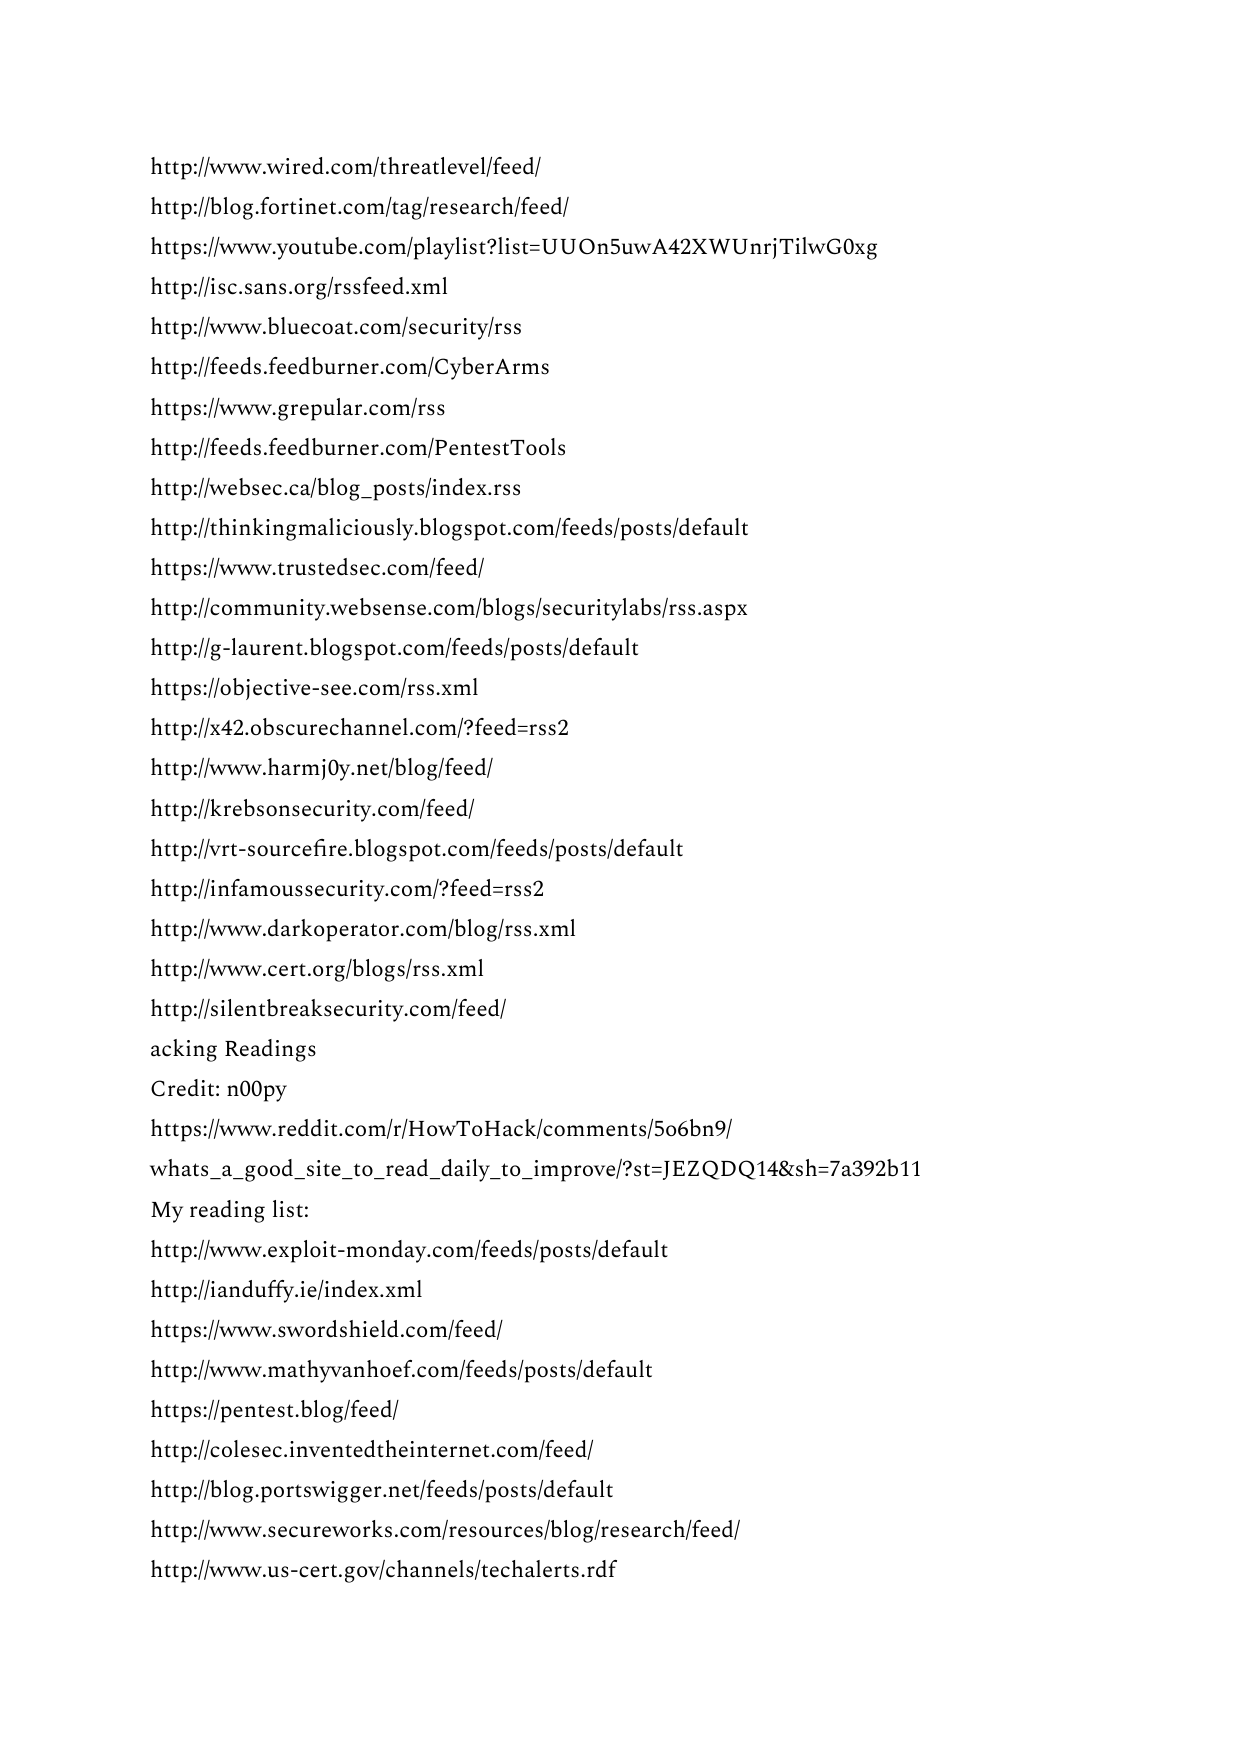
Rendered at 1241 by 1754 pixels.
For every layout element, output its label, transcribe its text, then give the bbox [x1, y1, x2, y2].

text http://colesec.inventedtheinternet.com/feed/ [150, 1433, 1090, 1468]
text http://www.mathyvanhoef.com/feeds/posts/default [150, 1353, 1090, 1388]
text http://www.secureworks.com/resources/blog/research/feed/ [150, 1513, 1090, 1548]
text https://www.swordshield.com/feed/ [150, 1313, 1090, 1348]
text My reading list: [150, 1193, 1090, 1228]
text Credit: n00py [150, 1072, 1090, 1107]
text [150, 150, 1090, 1067]
text http://ianduffy.ie/index.xml [150, 1273, 1090, 1308]
text http://www.us-cert.gov/channels/techalerts.rdf [150, 1554, 1090, 1588]
text https://pentest.blog/feed/ [150, 1393, 1090, 1428]
text http://www.exploit-monday.com/feeds/posts/default [150, 1233, 1090, 1268]
text http://blog.portswigger.net/feeds/posts/default [150, 1473, 1090, 1508]
text https://www.reddit.com/r/HowToHack/comments/5o6bn9/whats_a_good_site_to_read_daily_to_improve/?st=JEZQDQ14&sh=7a392b11 [150, 1112, 1090, 1187]
